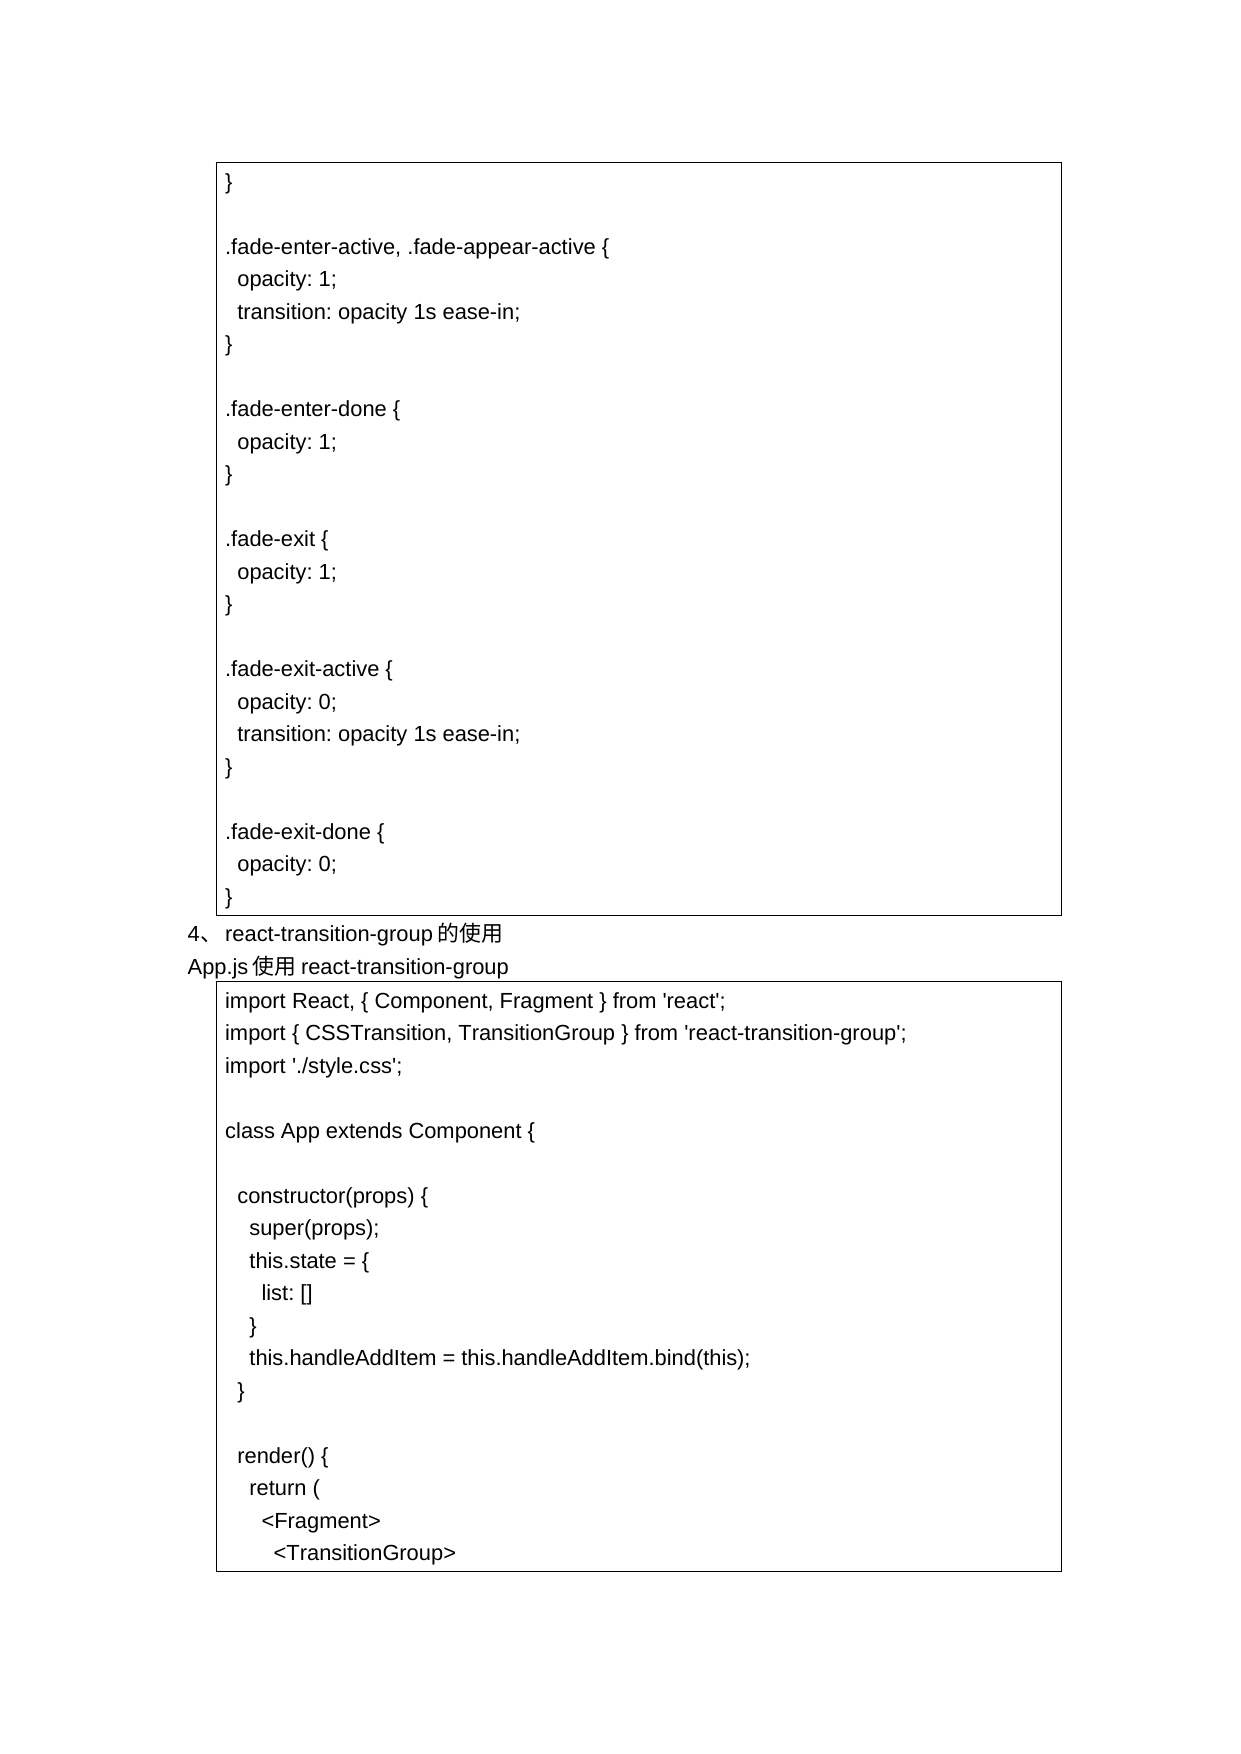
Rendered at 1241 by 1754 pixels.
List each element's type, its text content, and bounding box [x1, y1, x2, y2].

list } [217, 1306, 1061, 1338]
list class App extends Component { [217, 1111, 1061, 1146]
list } [217, 877, 1061, 915]
list opacity: 0; [217, 682, 1061, 714]
list render() { [217, 1436, 1061, 1468]
list import './style.css'; [217, 1046, 1061, 1081]
list transition: opacity 1s ease-in; [217, 292, 1061, 324]
list } [217, 163, 1061, 198]
list .fade-exit { [217, 519, 1061, 552]
list } [217, 747, 1061, 783]
list <TransitionGroup> [217, 1533, 1061, 1571]
list } [217, 1371, 1061, 1406]
list react-transition-group的使用 [187, 916, 1053, 948]
list constructor(props) { [217, 1176, 1061, 1208]
list import React, { Component, Fragment } from 'react'; [217, 982, 1061, 1013]
list } [217, 324, 1061, 360]
list .fade-exit-done { [217, 812, 1061, 844]
list import { CSSTransition, TransitionGroup } from 'react-transition-group'; [217, 1013, 1061, 1046]
list .fade-exit-active { [217, 649, 1061, 682]
list opacity: 1; [217, 422, 1061, 454]
list this.state = { [217, 1241, 1061, 1273]
list .fade-enter-done { [217, 389, 1061, 422]
list <Fragment> [217, 1501, 1061, 1533]
list opacity: 0; [217, 844, 1061, 877]
list transition: opacity 1s ease-in; [217, 714, 1061, 747]
list return ( [217, 1468, 1061, 1501]
list opacity: 1; [217, 552, 1061, 584]
list } [217, 454, 1061, 490]
list } [217, 584, 1061, 620]
text App.js使用react-transition-group [187, 948, 1053, 981]
list .fade-enter-active, .fade-appear-active { [217, 227, 1061, 259]
list list: [] [217, 1273, 1061, 1306]
list this.handleAddItem = this.handleAddItem.bind(this); [217, 1338, 1061, 1371]
list super(props); [217, 1208, 1061, 1241]
list opacity: 1; [217, 259, 1061, 292]
